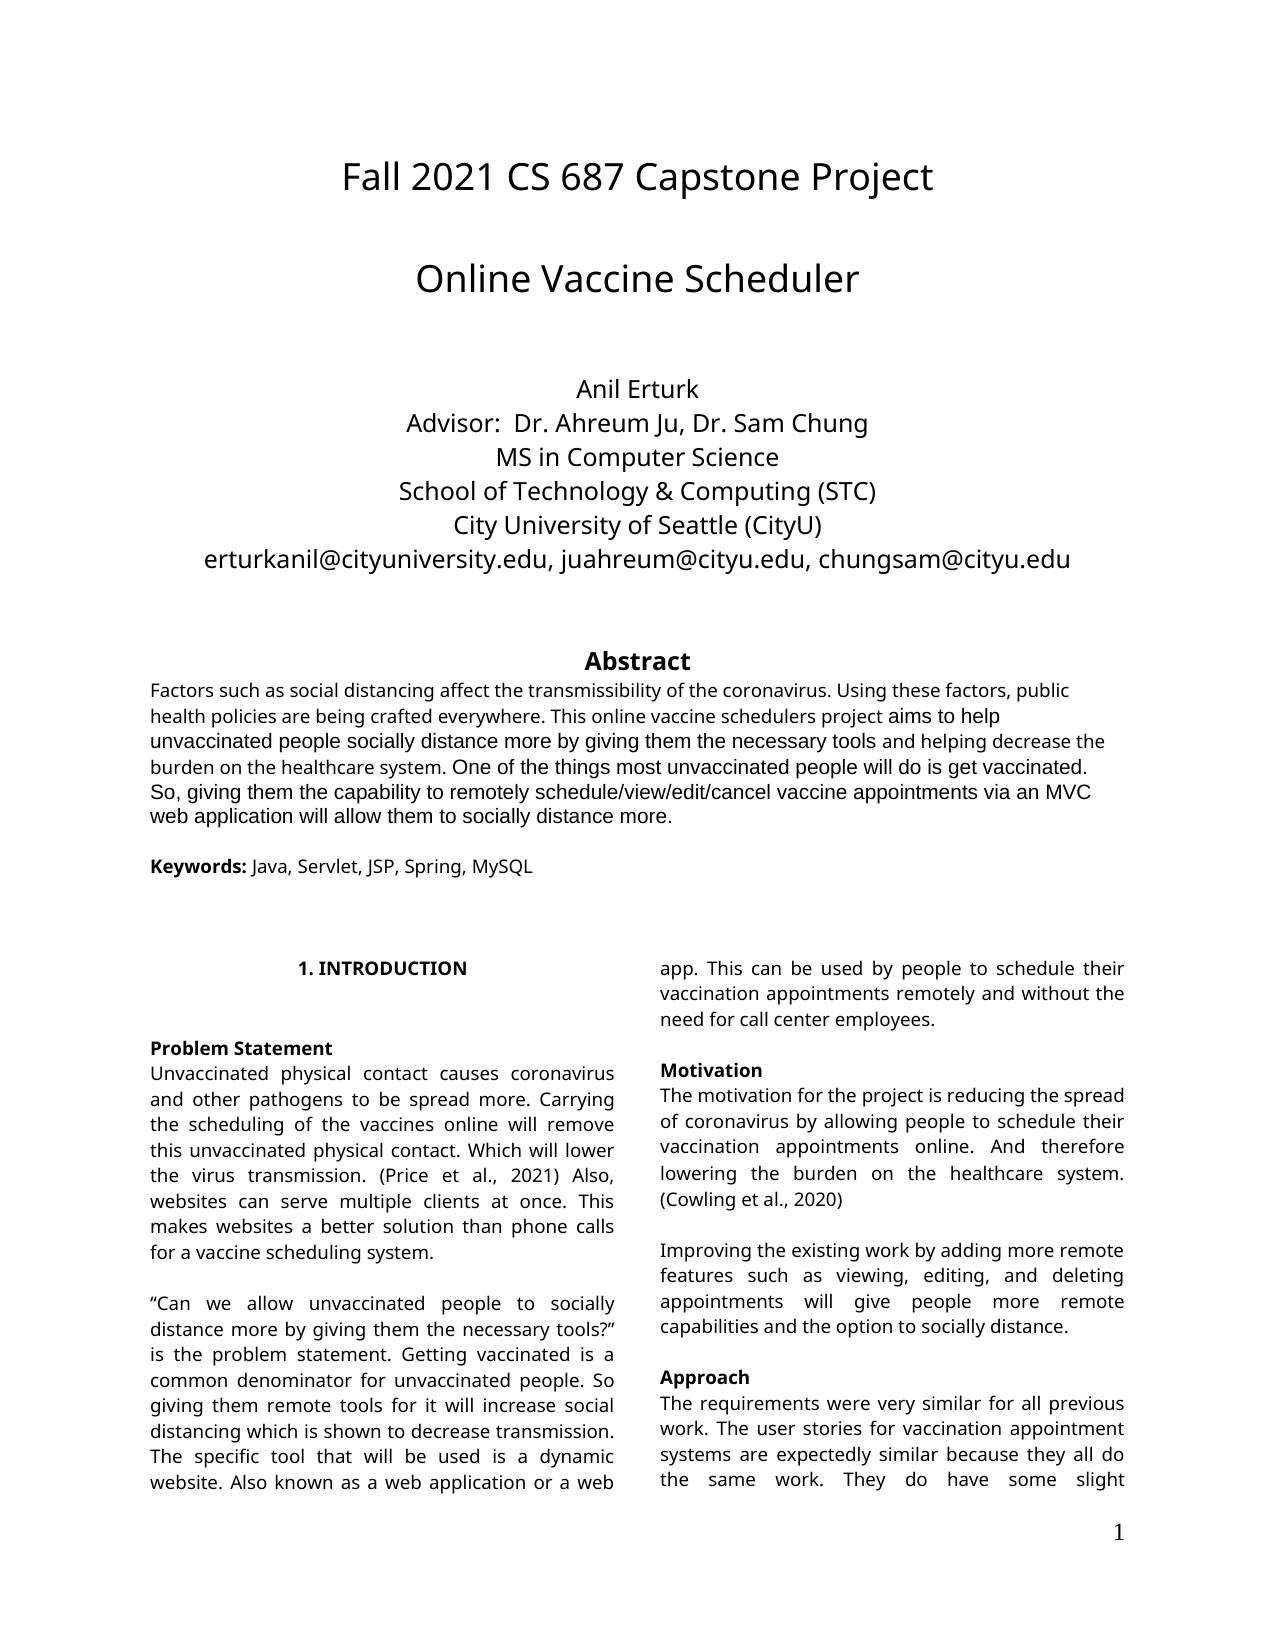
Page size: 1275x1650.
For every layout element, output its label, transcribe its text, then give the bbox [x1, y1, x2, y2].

text Unvaccinated physical contact causes coronavirus and other pathogens to be spread more. Carrying the scheduling of the vaccines online will remove this unvaccinated physical contact. Which will lower the virus transmission. (Price et al., 2021) Also, websites can serve multiple clients at once. This makes websites a better solution than phone calls for a vaccine scheduling system. [150, 1061, 615, 1265]
text Keywords: Java, Servlet, JSP, Spring, MySQL [150, 853, 1125, 879]
text “Can we allow unvaccinated people to socially distance more by giving them the necessary tools?” is the problem statement. Getting vaccinated is a common denominator for unvaccinated people. So giving them remote tools for it will increase social distancing which is shown to decrease transmission. The specific tool that will be used is a dynamic website. Also known as a web application or a web app. This can be used by people to schedule their vaccination appointments remotely and without the need for call center employees. [660, 955, 1125, 1031]
text The motivation for the project is reducing the spread of coronavirus by allowing people to schedule their vaccination appointments online. And therefore lowering the burden on the healthcare system. (Cowling et al., 2020) [660, 1082, 1125, 1211]
text Abstract [150, 644, 1125, 678]
text MS in Computer Science School of Technology & Computing (STC) [150, 439, 1125, 507]
text Improving the existing work by adding more remote features such as viewing, editing, and deleting appointments will give people more remote capabilities and the option to socially distance. [660, 1237, 1125, 1339]
text Problem Statement [150, 1035, 615, 1061]
text City University of Seattle (CityU) [150, 507, 1125, 542]
text Fall 2021 CS 687 Capstone Project [150, 150, 1125, 201]
text Online Vaccine Scheduler [150, 201, 1125, 303]
text Anil Erturk [150, 371, 1125, 405]
text Advisor: Dr. Ahreum Ju, Dr. Sam Chung [150, 405, 1125, 439]
text “Can we allow unvaccinated people to socially distance more by giving them the necessary tools?” is the problem statement. Getting vaccinated is a common denominator for unvaccinated people. So giving them remote tools for it will increase social distancing which is shown to decrease transmission. The specific tool that will be used is a dynamic website. Also known as a web application or a web app. This can be used by people to schedule their vaccination appointments remotely and without the need for call center employees. [150, 1290, 615, 1494]
text Approach [660, 1364, 1125, 1390]
text Factors such as social distancing affect the transmissibility of the coronavirus. Using these factors, public health policies are being crafted everywhere. This online vaccine schedulers project aims to help unvaccinated people socially distance more by giving them the necessary tools and helping decrease the burden on the healthcare system. One of the things most unvaccinated people will do is get vaccinated. So, giving them the capability to remotely schedule/view/edit/cancel vaccine appointments via an MVC web application will allow them to socially distance more. [150, 678, 1125, 828]
text 1. INTRODUCTION [150, 955, 615, 980]
text Motivation [660, 1057, 1125, 1082]
text erturkanil@cityuniversity.edu, juahreum@cityu.edu, chungsam@cityu.edu [150, 542, 1125, 576]
